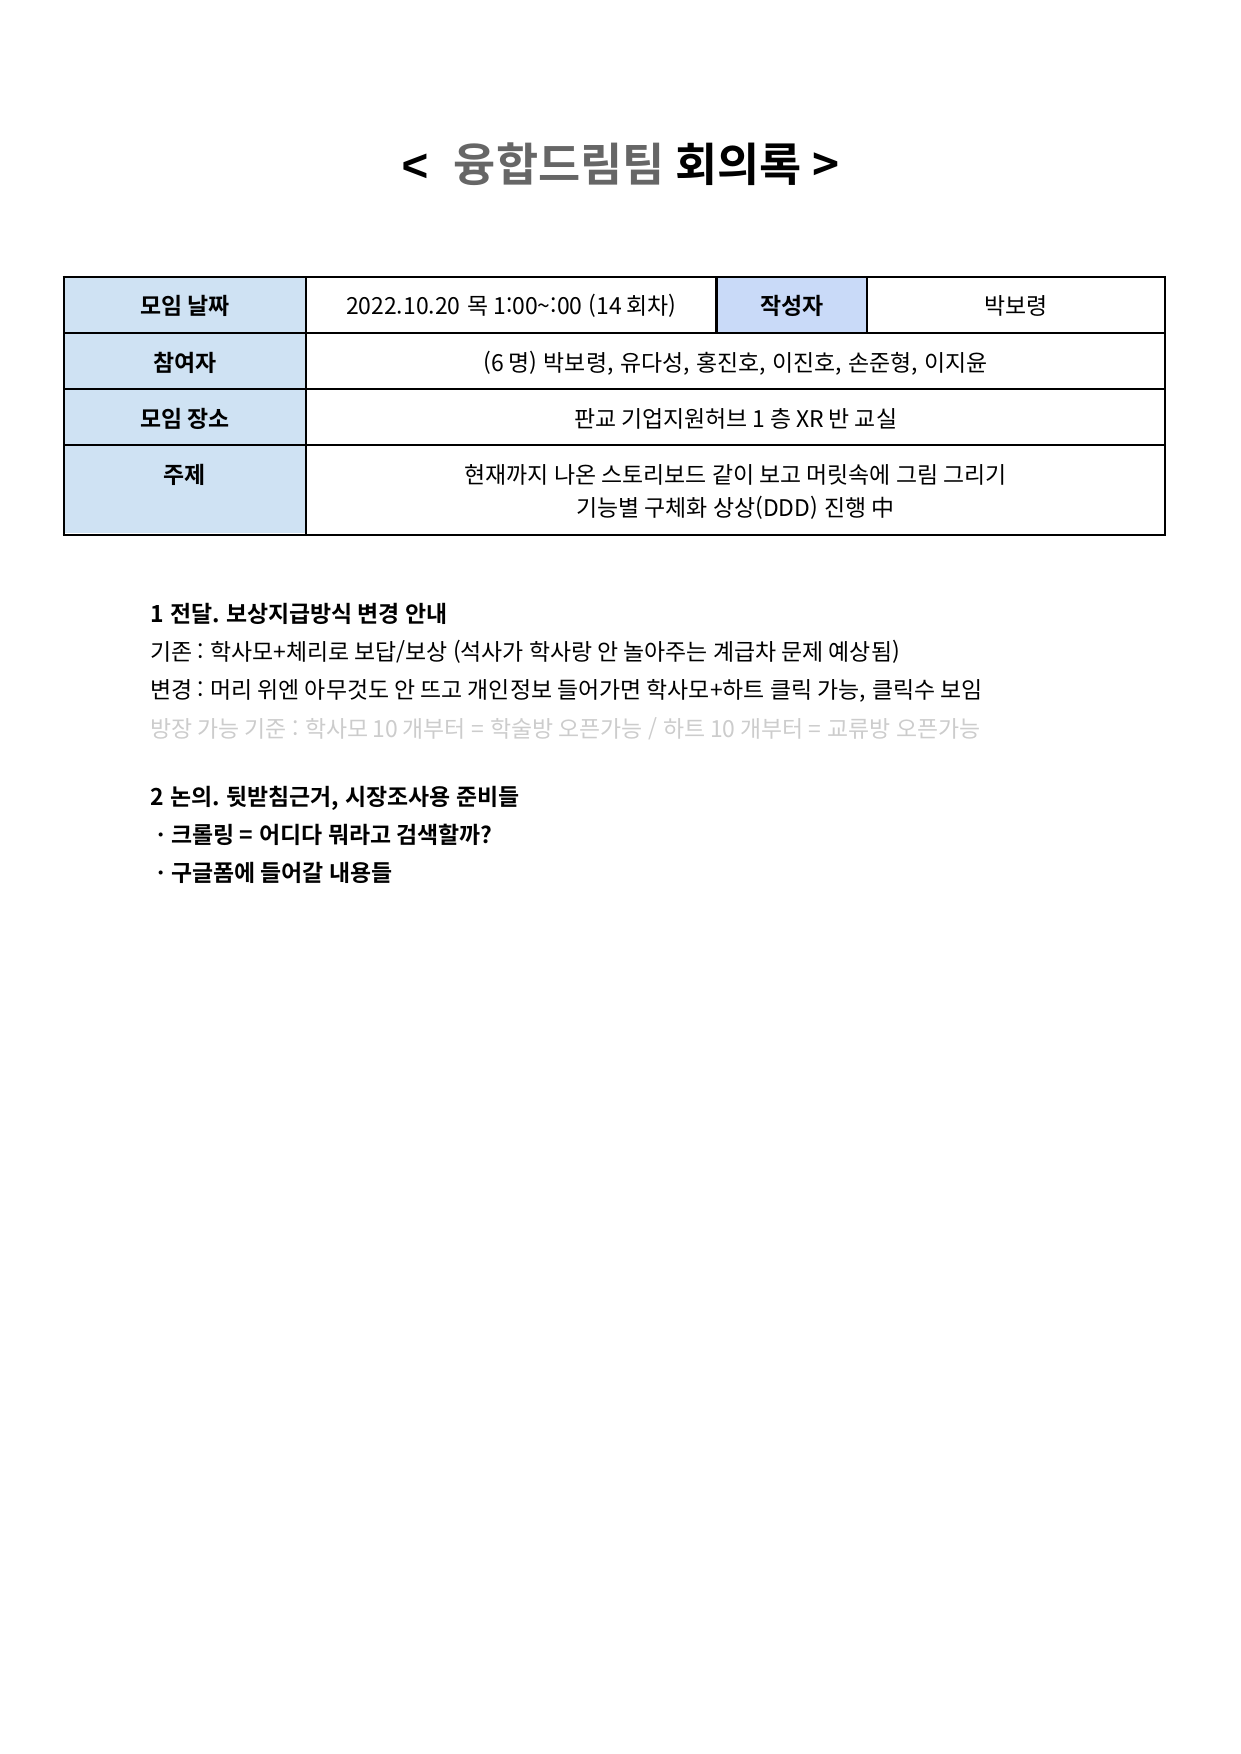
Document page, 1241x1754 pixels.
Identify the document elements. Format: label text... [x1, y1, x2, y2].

table_header 모임 날짜 [65, 278, 305, 332]
table_cell 모임 장소 [65, 390, 305, 444]
table_cell 판교 기업지원허브 1층 XR반 교실 [307, 390, 1164, 444]
table_header 박보령 [868, 278, 1164, 332]
table_cell 참여자 [65, 334, 305, 388]
table_header 2022.10.20 목 1:00~:00 (14회차) [307, 278, 715, 332]
text 1 전달. 보상지급방식 변경 안내 [150, 596, 1090, 629]
table_cell 주제 [65, 446, 305, 533]
table_header 작성자 [718, 278, 866, 332]
text 2 논의. 뒷받침근거, 시장조사용 준비들 [150, 779, 1090, 812]
text 방장 가능 기준 : 학사모10개부터 = 학술방 오픈가능 / 하트10개부터 = 교류방 오픈가능 [150, 710, 1090, 744]
text ㆍ구글폼에 들어갈 내용들 [150, 855, 1090, 888]
table_cell (6명) 박보령, 유다성, 홍진호, 이진호, 손준형, 이지윤 [307, 334, 1164, 388]
table_cell 현재까지 나온 스토리보드 같이 보고 머릿속에 그림 그리기 기능별 구체화 상상(DDD) 진행 中 [307, 446, 1164, 533]
text 변경 : 머리 위엔 아무것도 안 뜨고 개인정보 들어가면 학사모+하트 클릭 가능, 클릭수 보임 [150, 672, 1090, 706]
text 기존 : 학사모+체리로 보답/보상 (석사가 학사랑 안 놀아주는 계급차 문제 예상됨) [150, 634, 1090, 667]
text ㆍ크롤링 = 어디다 뭐라고 검색할까? [150, 817, 1090, 850]
